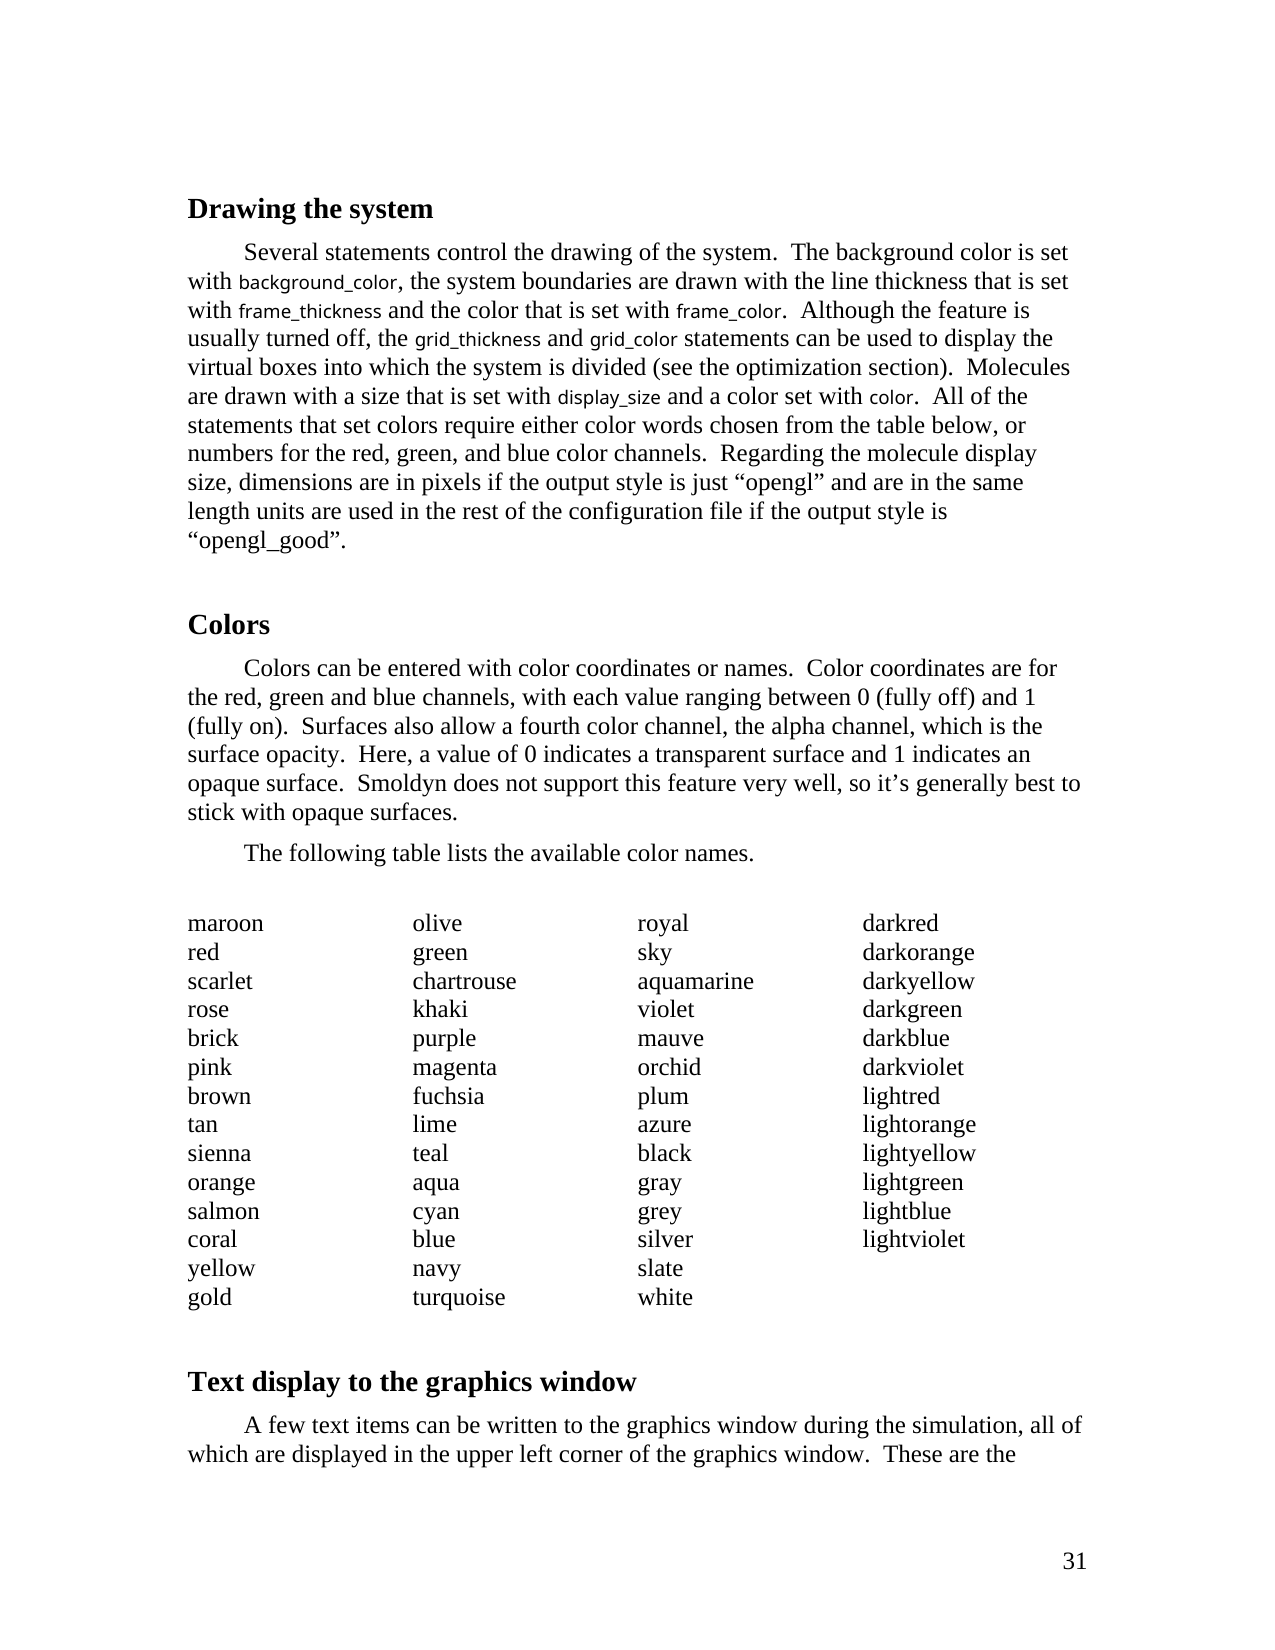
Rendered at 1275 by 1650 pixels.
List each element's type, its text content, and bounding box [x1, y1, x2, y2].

text Text display to the graphics window [187, 1364, 1087, 1398]
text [187, 1411, 1087, 1468]
text sienna teal black lightyellow [187, 1138, 1087, 1167]
text tan lime azure lightorange [187, 1109, 1087, 1138]
text Colors can be entered with color coordinates or names. Color coordinates are for the red, green and blue channels, with each value ranging between 0 (fully off) and 1 (fully on). Surfaces also allow a fourth color channel, the alpha channel, which is the surface opacity. Here, a value of 0 indicates a transparent surface and 1 indicates an opaque surface. Smoldyn does not support this feature very well, so it’s generally best to stick with opaque surfaces. [187, 653, 1087, 826]
text pink magenta orchid darkviolet [187, 1052, 1087, 1081]
text yellow navy slate [187, 1253, 1087, 1282]
text salmon cyan grey lightblue [187, 1196, 1087, 1224]
text scarlet chartrouse aquamarine darkyellow [187, 966, 1087, 994]
text orange aqua gray lightgreen [187, 1167, 1087, 1196]
text maroon olive royal darkred [187, 908, 1087, 937]
text red green sky darkorange [187, 937, 1087, 966]
text Colors [187, 607, 1087, 641]
text coral blue silver lightviolet [187, 1224, 1087, 1253]
text gold turquoise white [187, 1282, 1087, 1311]
text brick purple mauve darkblue [187, 1023, 1087, 1052]
text Several statements control the drawing of the system. The background color is set with background_color, the system boundaries are drawn with the line thickness that is set with frame_thickness and the color that is set with frame_color. Although the feature is usually turned off, the grid_thickness and grid_color statements can be used to display the virtual boxes into which the system is divided (see the optimization section). Molecules are drawn with a size that is set with display_size and a color set with color. All of the statements that set colors require either color words chosen from the table below, or numbers for the red, green, and blue color channels. Regarding the molecule display size, dimensions are in pixels if the output style is just “opengl” and are in the same length units are used in the rest of the configuration file if the output style is “opengl_good”. [187, 237, 1087, 553]
text rose khaki violet darkgreen [187, 994, 1087, 1023]
text Drawing the system [187, 191, 1087, 225]
text The following table lists the available color names. [187, 838, 1087, 867]
text brown fuchsia plum lightred [187, 1081, 1087, 1109]
